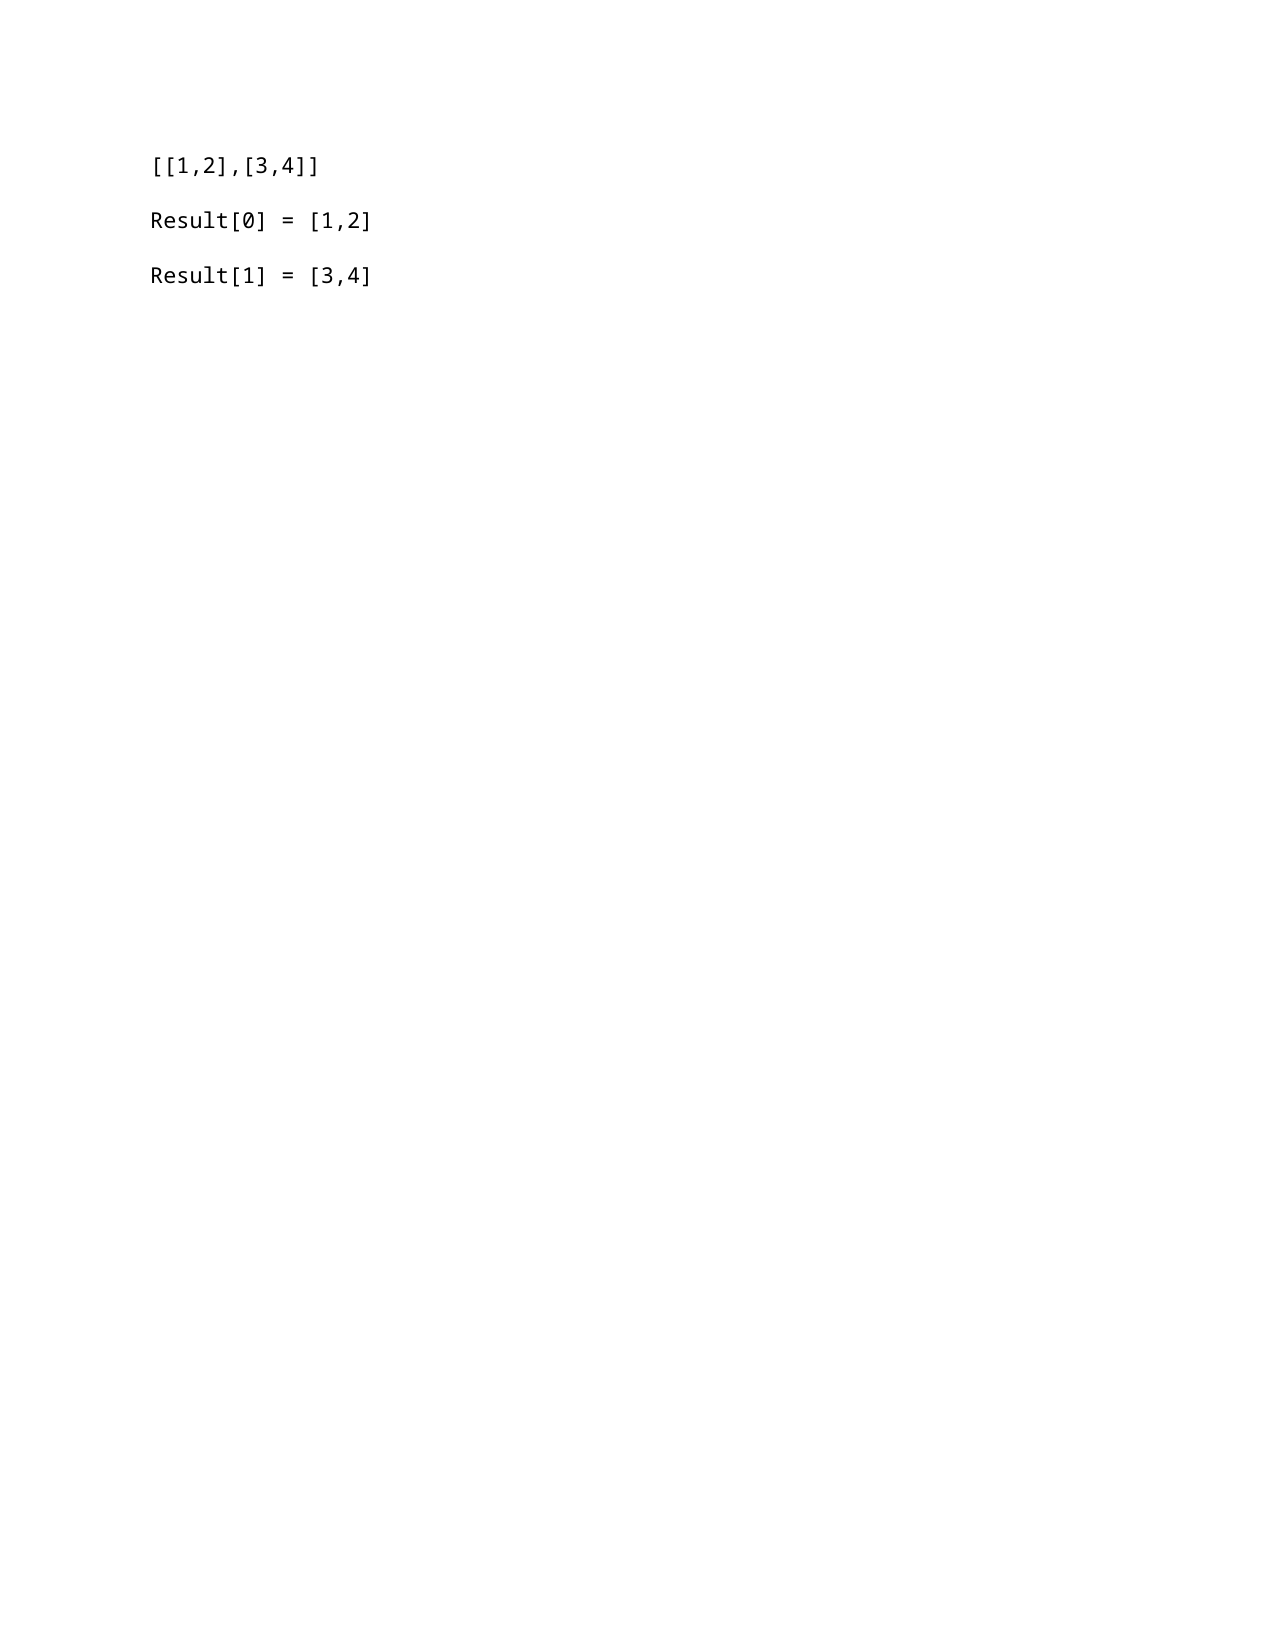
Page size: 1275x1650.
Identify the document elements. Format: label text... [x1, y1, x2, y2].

text [[1,2],[3,4]] [150, 150, 1125, 180]
text Result[0] = [1,2] [150, 205, 1125, 235]
text Result[1] = [3,4] [150, 260, 1125, 290]
